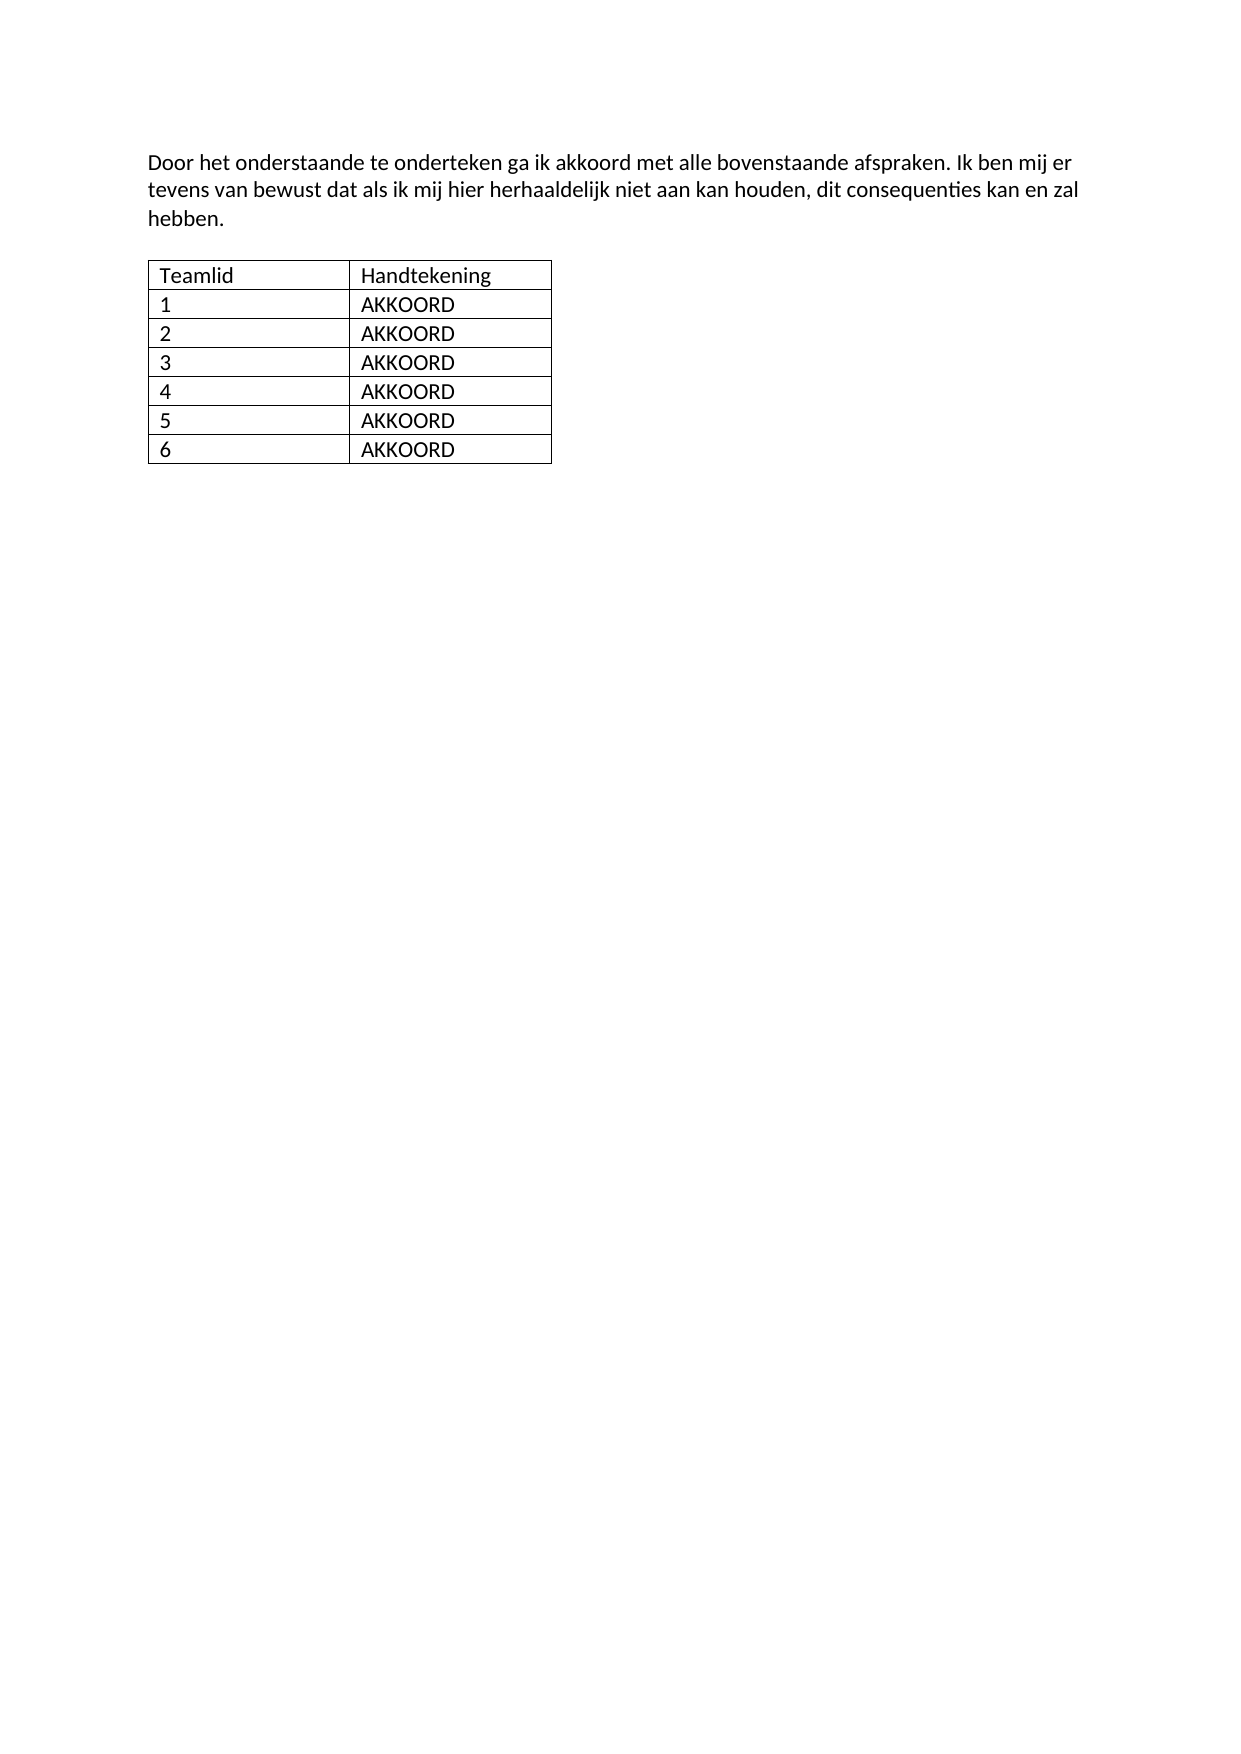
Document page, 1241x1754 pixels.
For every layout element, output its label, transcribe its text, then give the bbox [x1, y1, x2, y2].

table_cell 1 [149, 290, 349, 318]
table_cell AKKOORD [350, 406, 551, 434]
table_header Teamlid [149, 261, 349, 289]
table_cell 6 [149, 435, 349, 463]
table_cell AKKOORD [350, 290, 551, 318]
table_cell 5 [149, 406, 349, 434]
table_cell AKKOORD [350, 348, 551, 376]
table_cell 3 [149, 348, 349, 376]
table_cell AKKOORD [350, 435, 551, 463]
table_cell AKKOORD [350, 319, 551, 347]
table_cell AKKOORD [350, 377, 551, 405]
table_cell 4 [149, 377, 349, 405]
text Door het onderstaande te onderteken ga ik akkoord met alle bovenstaande afspraken. Ik ben mij er tevens van bewust dat als ik mij hier herhaaldelijk niet aan kan houden, dit consequenties kan en zal hebben. [148, 148, 1093, 232]
table_header Handtekening [350, 261, 551, 289]
table_cell 2 [149, 319, 349, 347]
